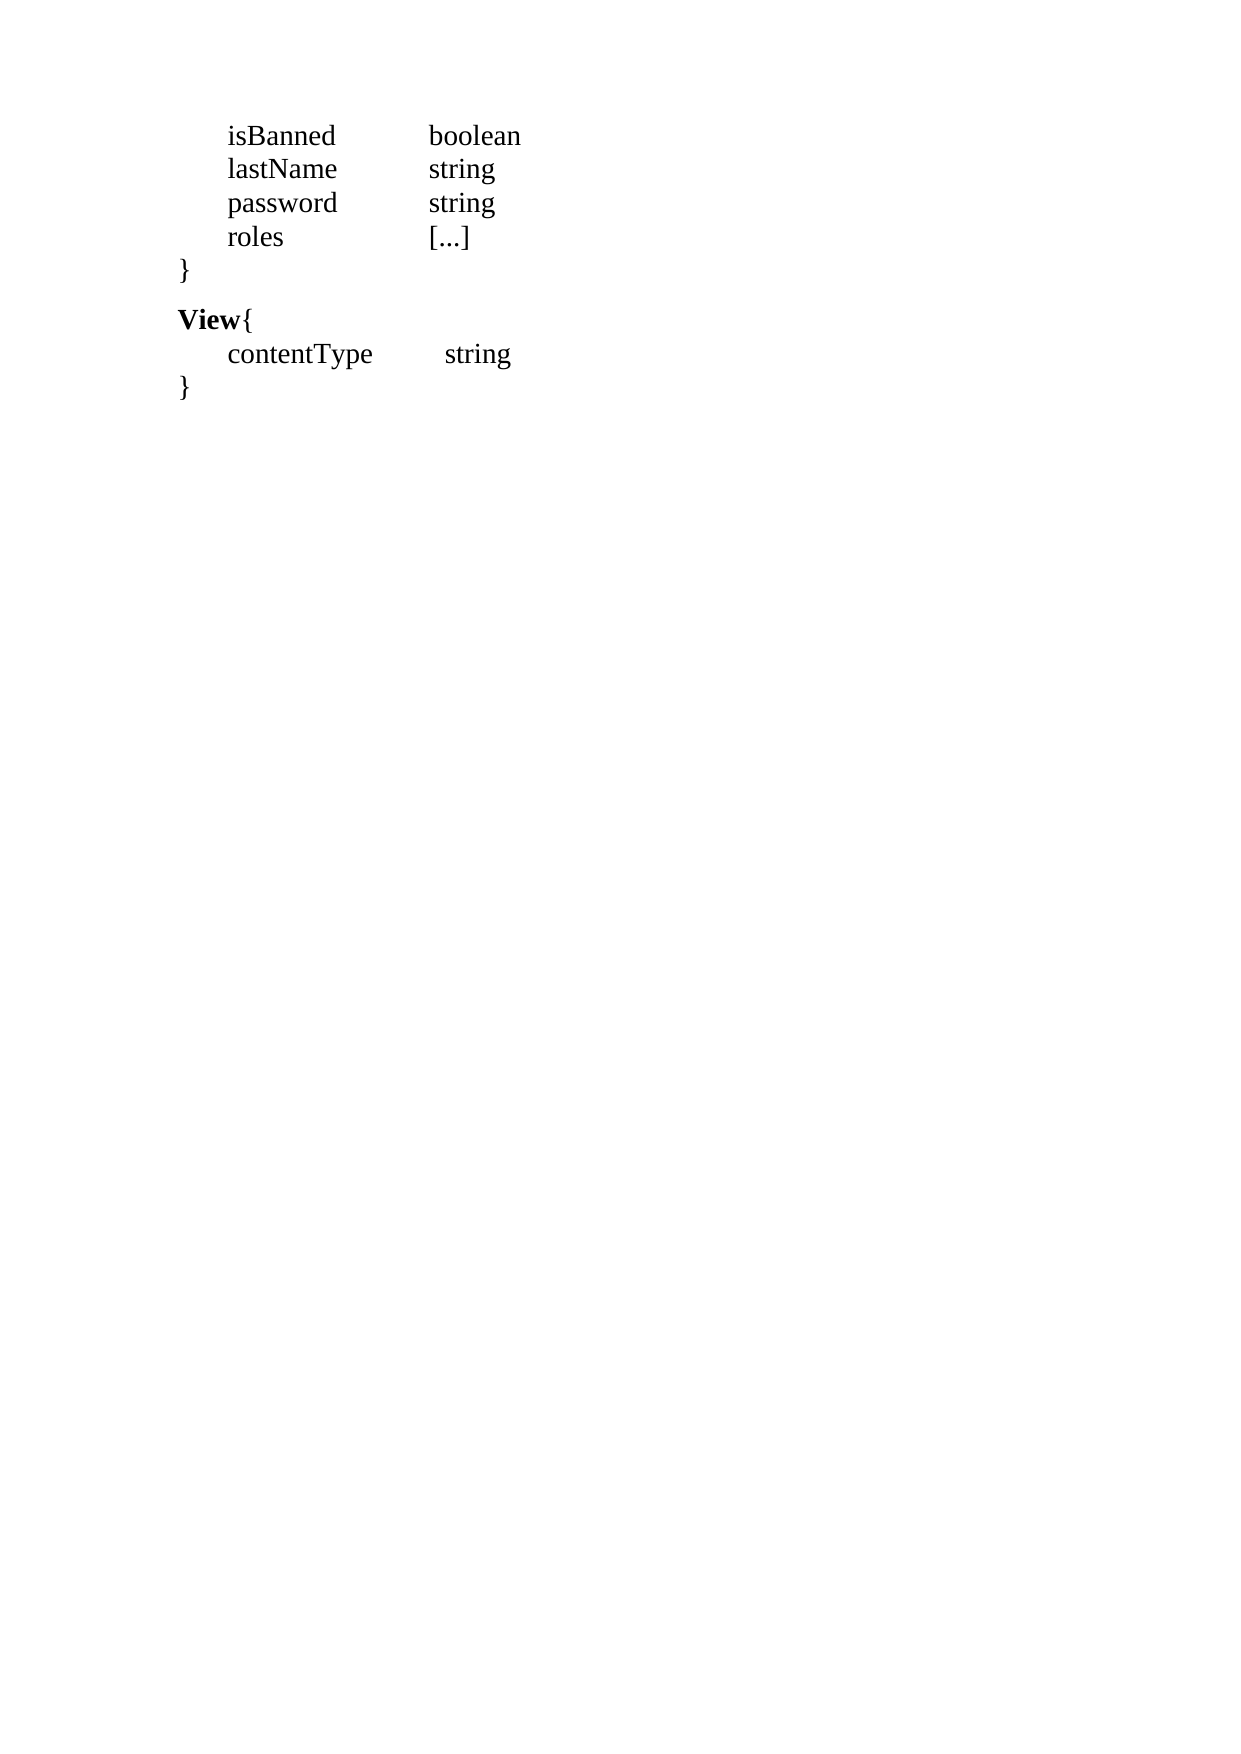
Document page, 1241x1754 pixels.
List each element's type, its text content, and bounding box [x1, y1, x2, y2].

table_cell lastName [177, 152, 429, 185]
table_cell boolean [429, 118, 604, 152]
table_cell string [429, 152, 604, 185]
table_cell isBanned [177, 118, 429, 152]
table_header string [445, 336, 511, 369]
text } [177, 369, 1152, 403]
table_cell password [177, 185, 429, 219]
table_cell [...] [429, 219, 604, 252]
table_cell roles [177, 219, 429, 252]
text View{ [177, 302, 1152, 336]
table_header contentType [177, 336, 444, 369]
text } [177, 252, 1152, 286]
table_cell string [429, 185, 604, 219]
